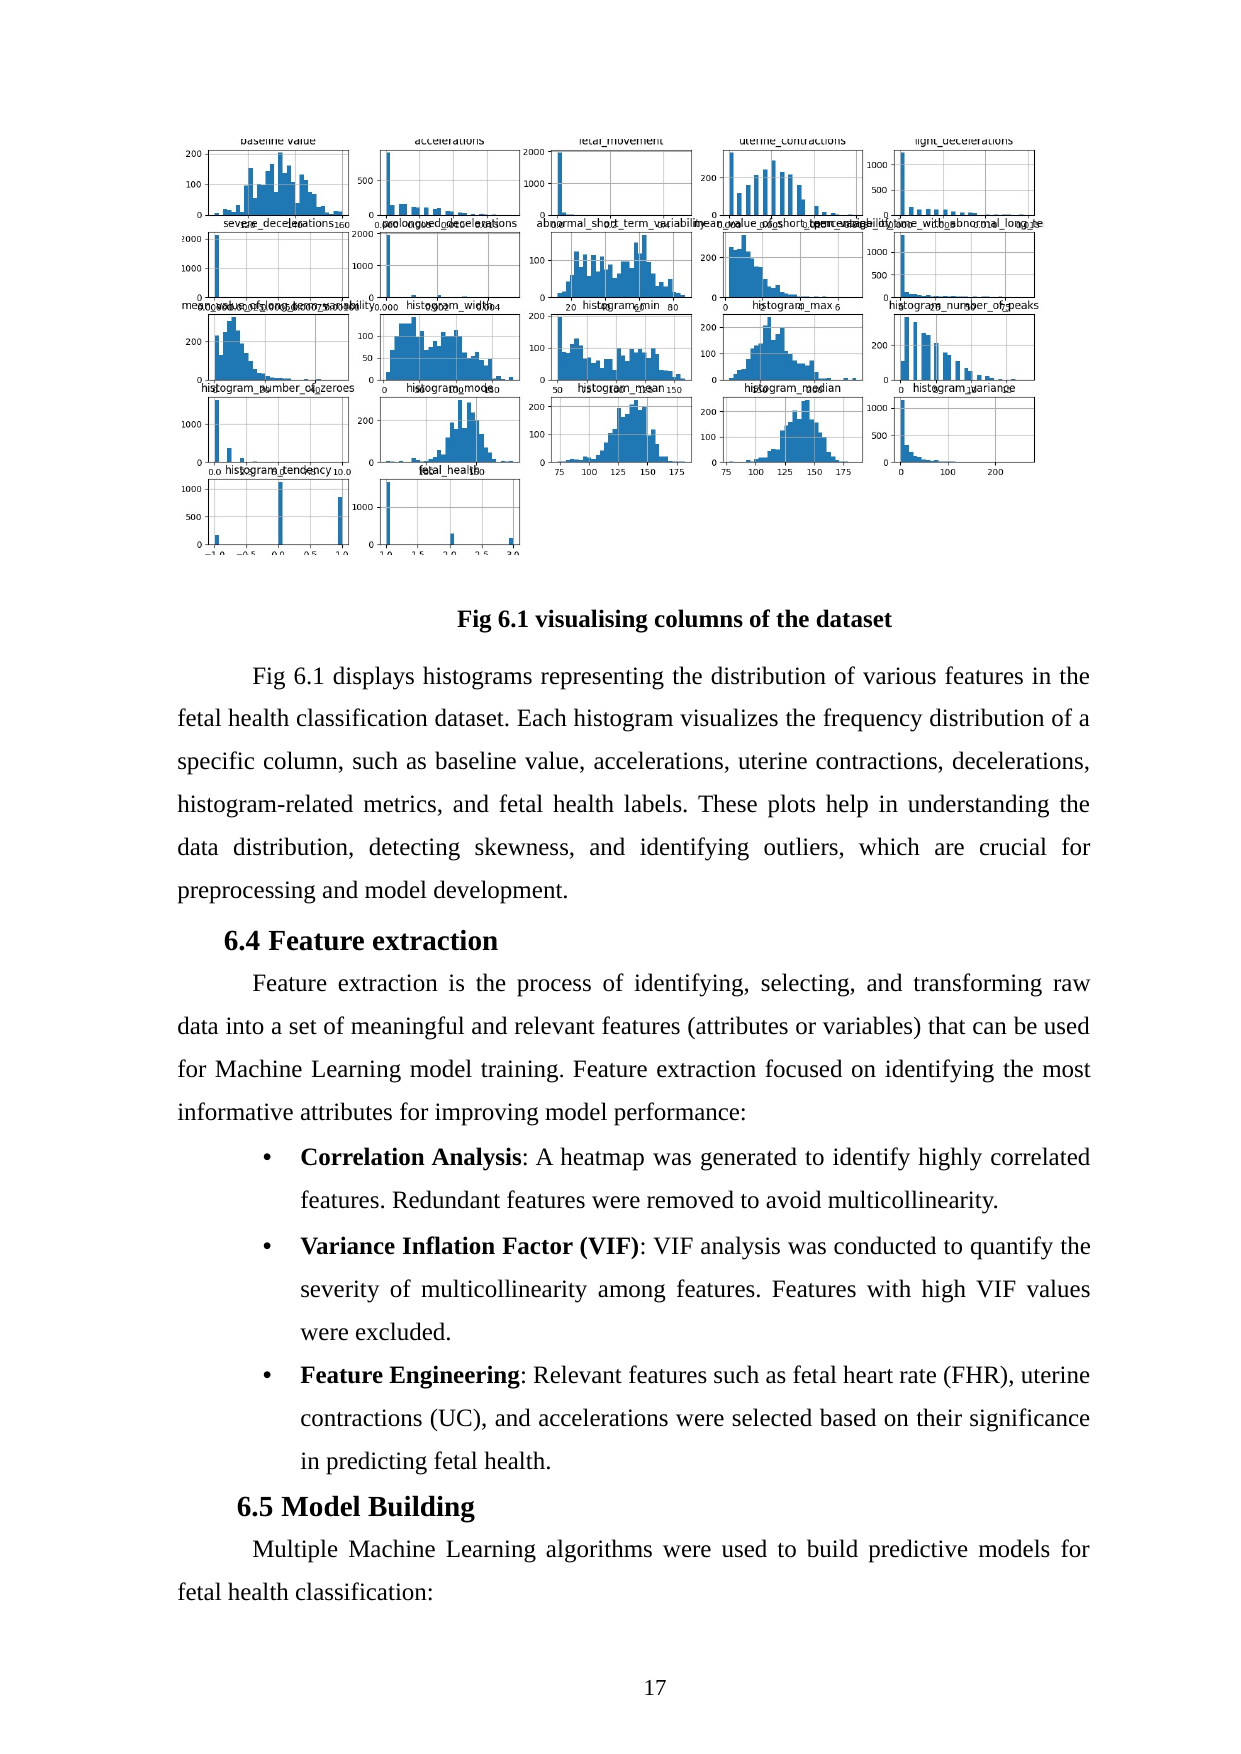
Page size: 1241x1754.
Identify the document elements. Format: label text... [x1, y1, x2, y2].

subtitle 6.4 Feature extraction [223, 923, 1048, 957]
list Variance Inflation Factor (VIF): VIF analysis was conducted to quantify the severity of multicollinearity among features. Features with high VIF values were excluded. [263, 1231, 1091, 1346]
subtitle Fig 6.1 visualising columns of the dataset [303, 604, 1046, 633]
subtitle 6.5 Model Building [237, 1489, 1048, 1523]
text Feature extraction is the process of identifying, selecting, and transforming raw data into a set of meaningful and relevant features (attributes or variables) that can be used for Machine Learning model training. Feature extraction focused on identifying the most informative attributes for improving model performance: [177, 968, 1091, 1126]
picture [182, 139, 1044, 555]
text Multiple Machine Learning algorithms were used to build predictive models for fetal health classification: [177, 1534, 1091, 1606]
list Correlation Analysis: A heatmap was generated to identify highly correlated features. Redundant features were removed to avoid multicollinearity. [263, 1142, 1091, 1214]
list Feature Engineering: Relevant features such as fetal heart rate (FHR), uterine contractions (UC), and accelerations were selected based on their significance in predicting fetal health. [263, 1360, 1091, 1475]
text Fig 6.1 displays histograms representing the distribution of various features in the fetal health classification dataset. Each histogram visualizes the frequency distribution of a specific column, such as baseline value, accelerations, uterine contractions, decelerations, histogram-related metrics, and fetal health labels. These plots help in understanding the data distribution, detecting skewness, and identifying outliers, which are crucial for preprocessing and model development. [177, 661, 1091, 903]
